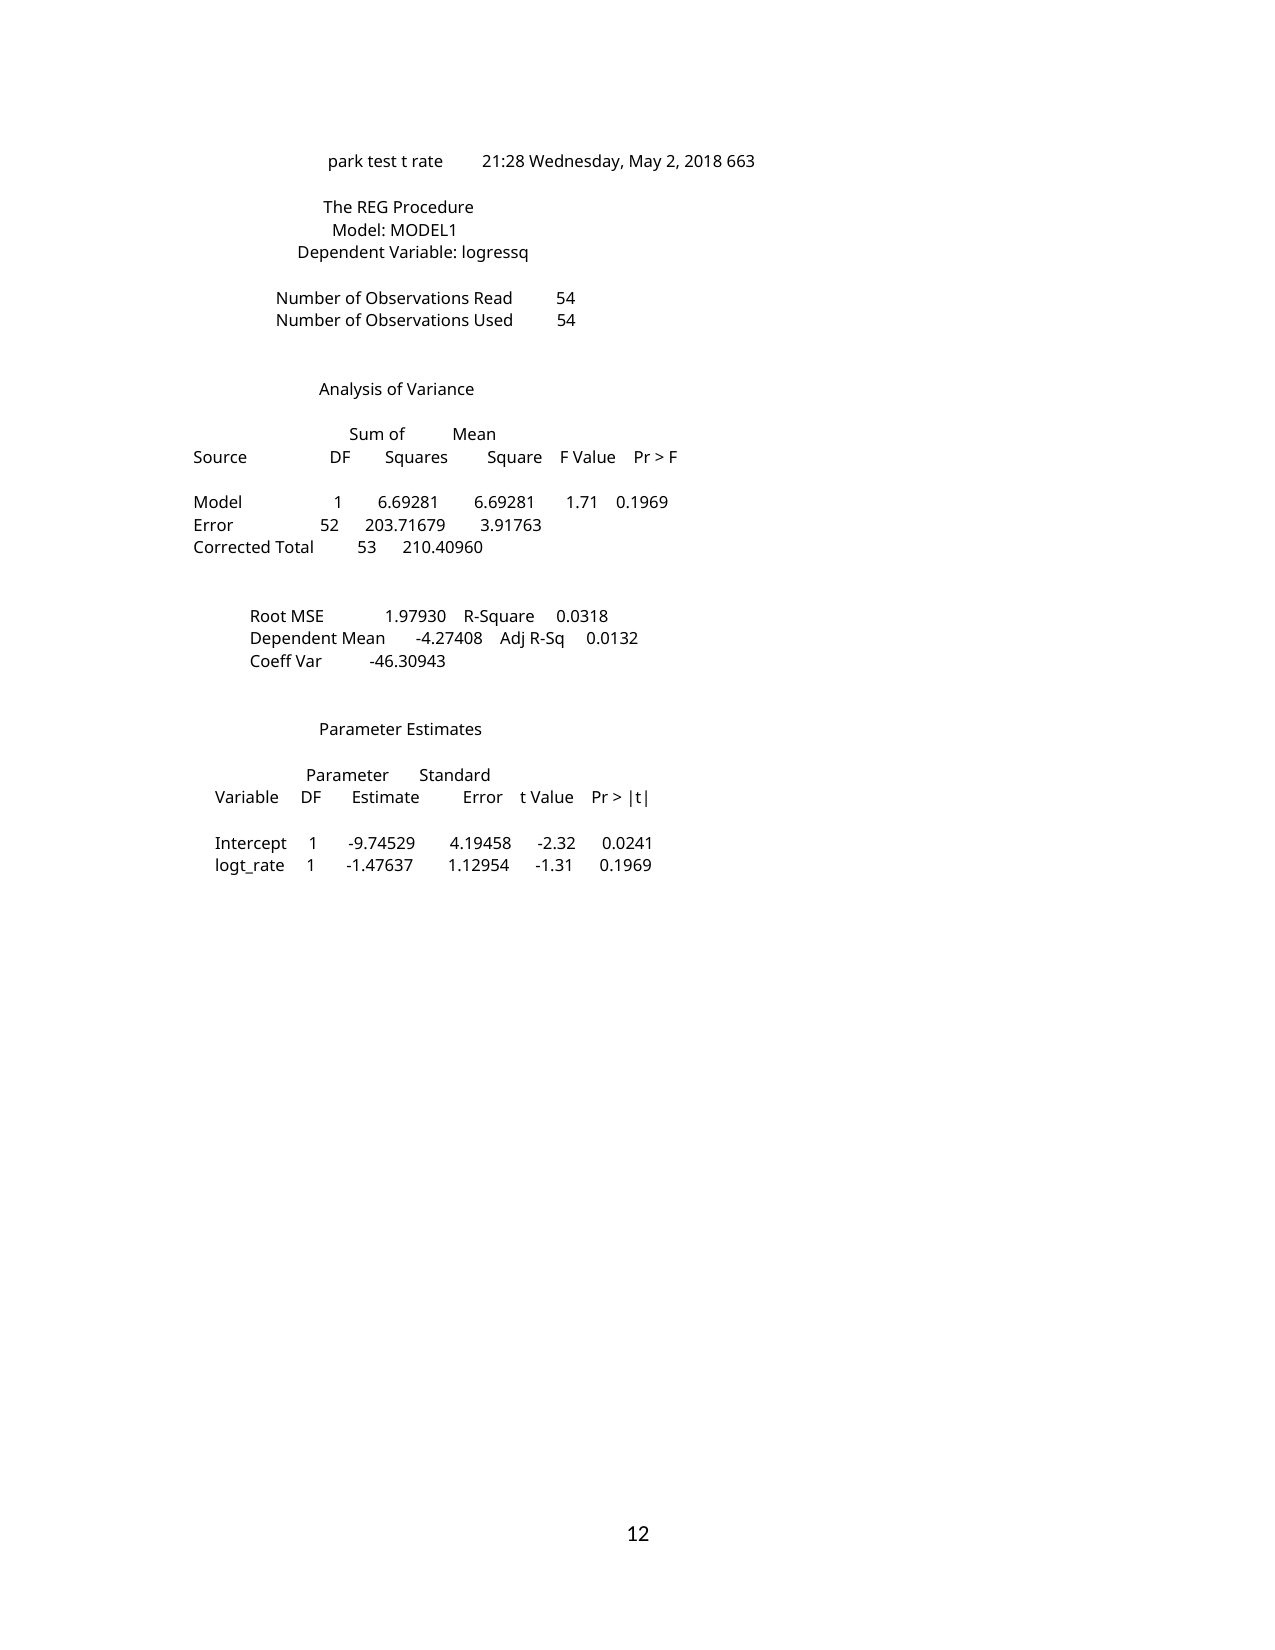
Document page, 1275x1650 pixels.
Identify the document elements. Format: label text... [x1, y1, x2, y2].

text Corrected Total 53 210.40960 [150, 536, 1125, 559]
text Sum of Mean [150, 422, 1125, 445]
text Model: MODEL1 [150, 218, 1125, 241]
text Parameter Standard [150, 763, 1125, 786]
text Source DF Squares Square F Value Pr > F [150, 445, 1125, 468]
text Intercept 1 -9.74529 4.19458 -2.32 0.0241 [150, 831, 1125, 854]
text logt_rate 1 -1.47637 1.12954 -1.31 0.1969 [150, 854, 1125, 877]
text Coeff Var -46.30943 [150, 649, 1125, 672]
text Analysis of Variance [150, 377, 1125, 400]
text Parameter Estimates [150, 718, 1125, 740]
text Dependent Mean -4.27408 Adj R-Sq 0.0132 [150, 627, 1125, 649]
text Root MSE 1.97930 R-Square 0.0318 [150, 604, 1125, 627]
text Number of Observations Read 54 [150, 286, 1125, 309]
text Number of Observations Used 54 [150, 309, 1125, 332]
text park test t rate 21:28 Wednesday, May 2, 2018 663 [150, 150, 1125, 173]
text Error 52 203.71679 3.91763 [150, 513, 1125, 536]
text Variable DF Estimate Error t Value Pr > |t| [150, 786, 1125, 808]
text Model 1 6.69281 6.69281 1.71 0.1969 [150, 491, 1125, 513]
text Dependent Variable: logressq [150, 241, 1125, 263]
text The REG Procedure [150, 195, 1125, 218]
